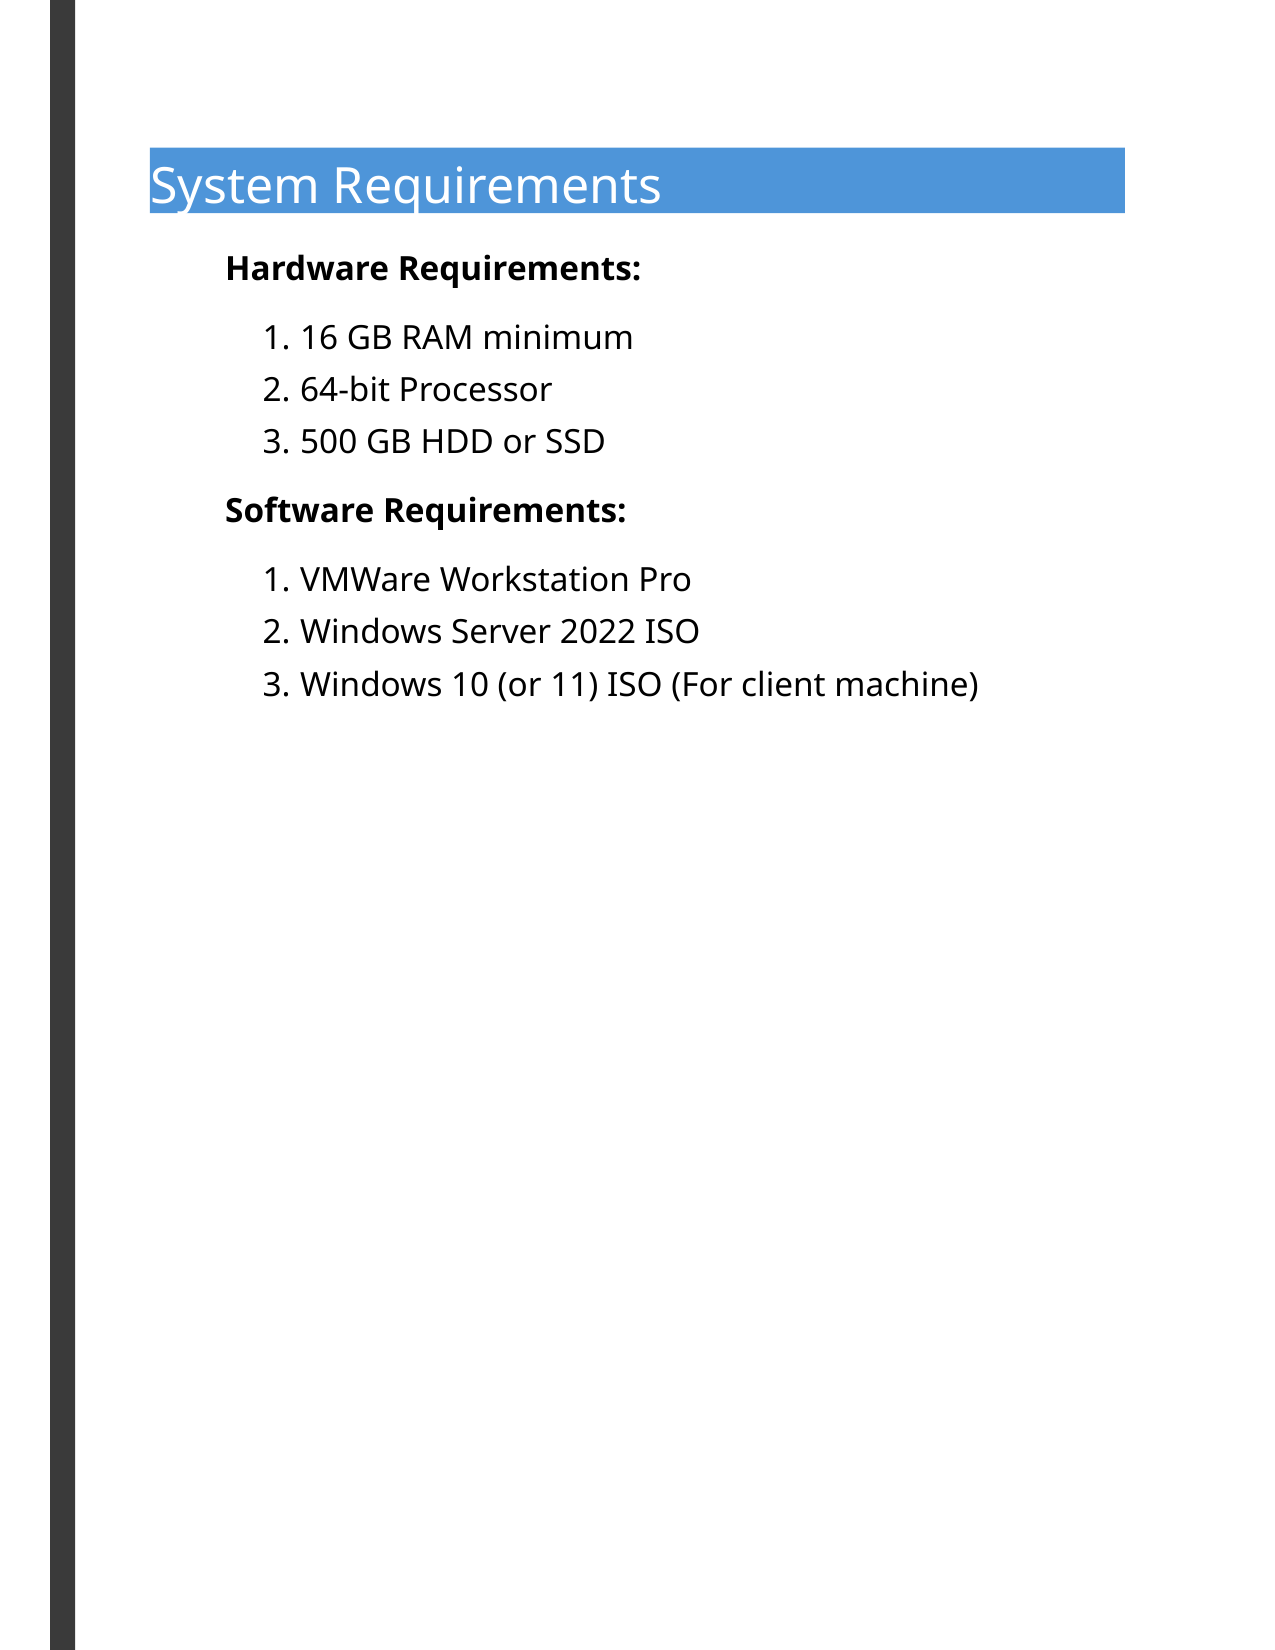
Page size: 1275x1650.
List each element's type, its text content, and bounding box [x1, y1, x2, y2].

list 500 GB HDD or SSD [262, 418, 1125, 464]
text System Requirements [150, 150, 1125, 218]
list 16 GB RAM minimum [262, 314, 1125, 359]
list Windows 10 (or 11) ISO (For client machine) [262, 660, 1125, 706]
text Software Requirements: [225, 487, 1125, 532]
text Hardware Requirements: [150, 245, 1125, 290]
list VMWare Workstation Pro [262, 556, 1125, 601]
list 64-bit Processor [262, 366, 1125, 411]
list Windows Server 2022 ISO [262, 608, 1125, 653]
